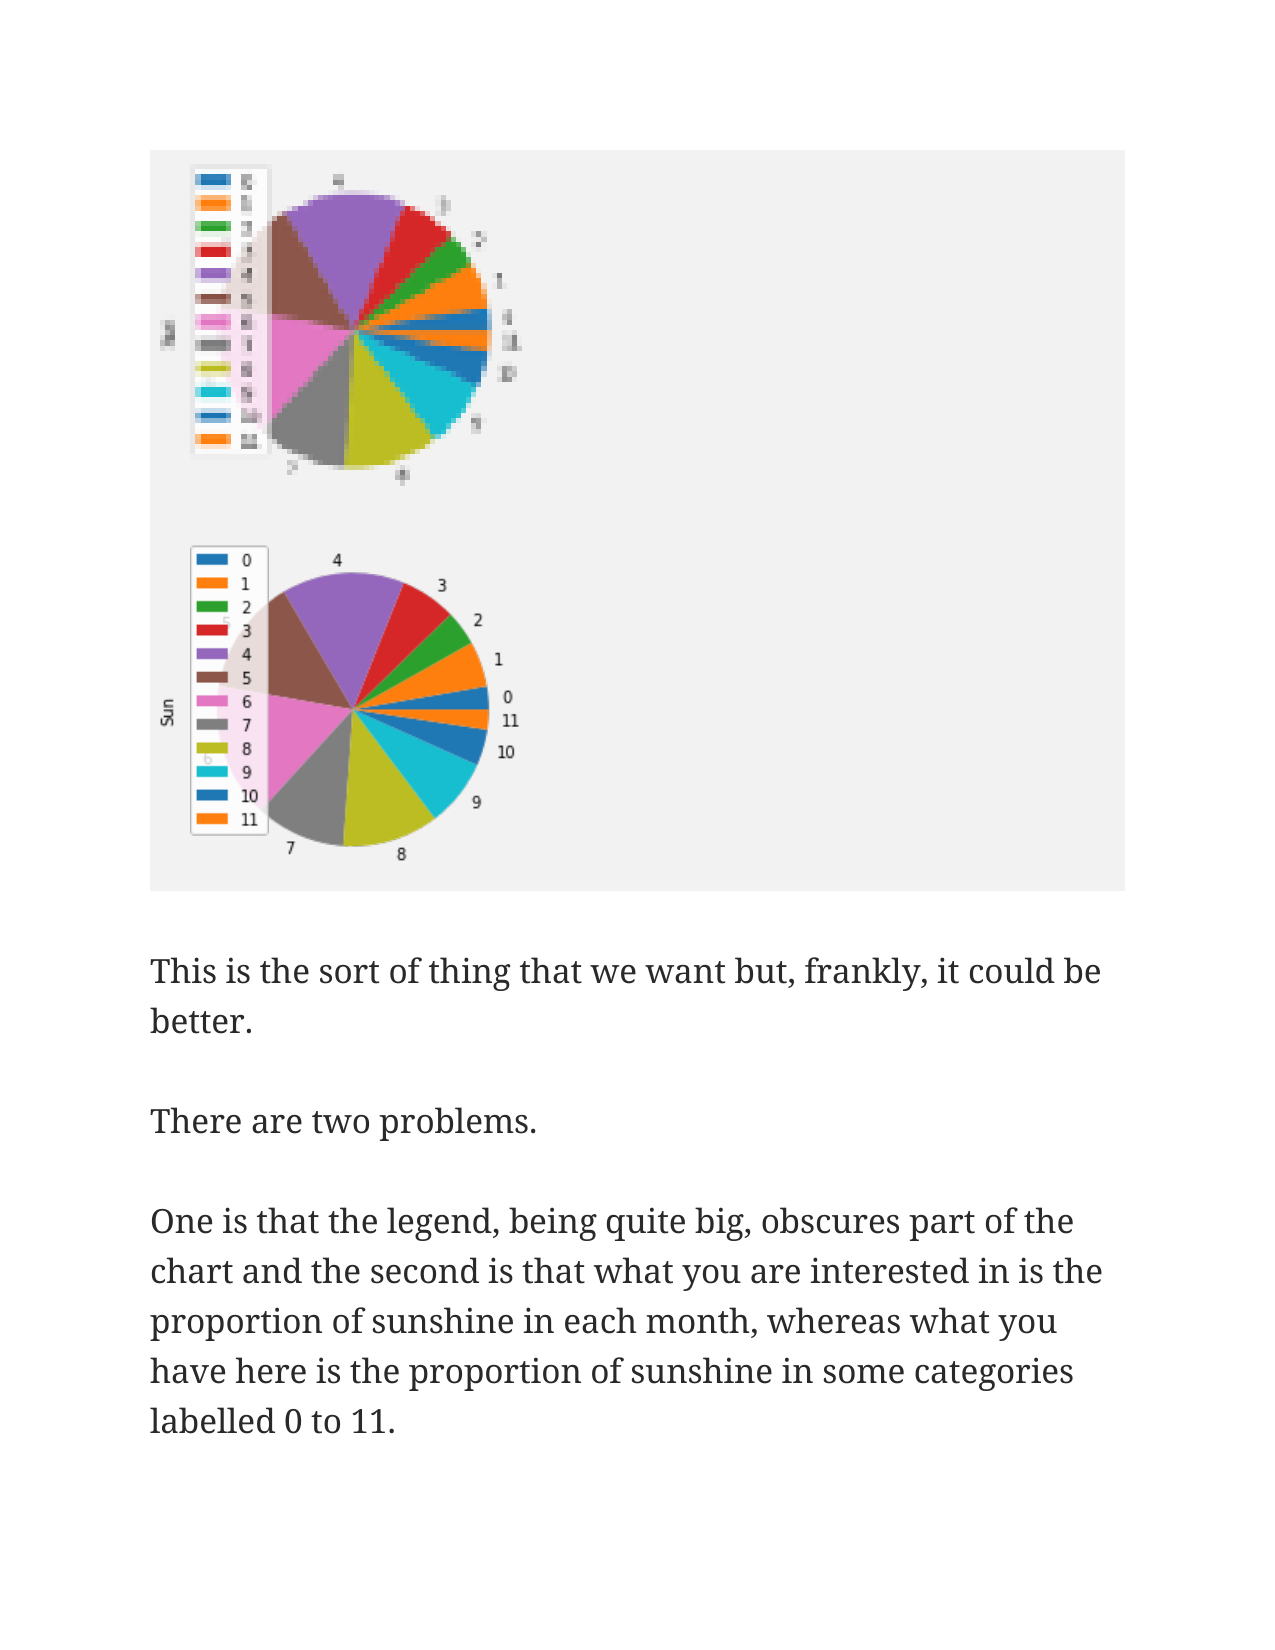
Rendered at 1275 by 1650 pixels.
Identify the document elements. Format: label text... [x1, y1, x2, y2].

text There are two problems. [150, 1093, 1125, 1143]
text This is the sort of thing that we want but, frankly, it could be better. [150, 943, 1125, 1043]
picture [150, 150, 533, 512]
text One is that the legend, being quite big, obscures part of the chart and the second is that what you are interested in is the proportion of sunshine in each month, whereas what you have here is the proportion of sunshine in some categories labelled 0 to 11. [150, 1193, 1125, 1443]
picture [150, 530, 533, 892]
